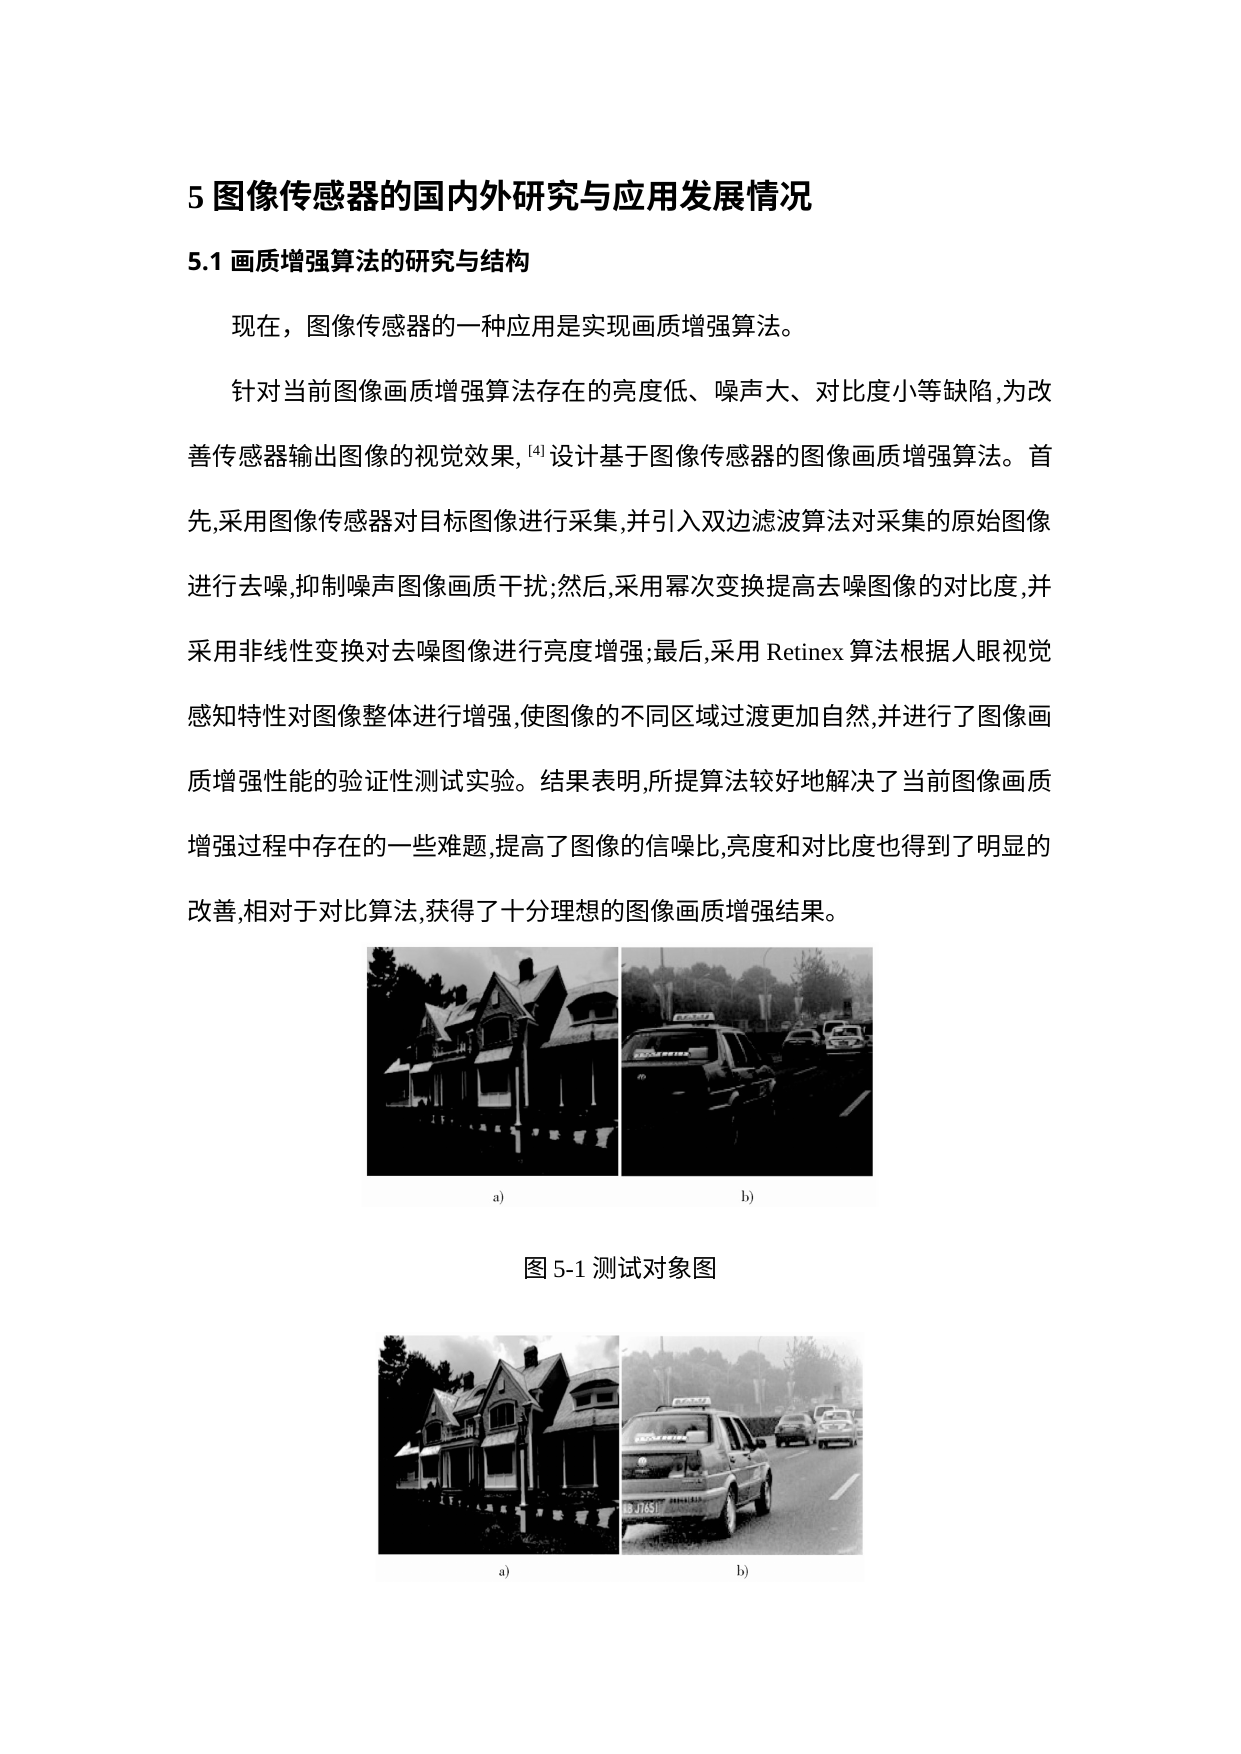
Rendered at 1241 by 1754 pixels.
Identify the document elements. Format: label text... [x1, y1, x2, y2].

text 现在，图像传感器的一种应用是实现画质增强算法。 [187, 292, 1053, 357]
text 图5-1 测试对象图 [187, 1234, 1053, 1299]
subtitle 5.1 画质增强算法的研究与结构 [187, 227, 1053, 292]
picture [360, 942, 880, 1207]
text 针对当前图像画质增强算法存在的亮度低、噪声大、对比度小等缺陷,为改善传感器输出图像的视觉效果, [4] 设计基于图像传感器的图像画质增强算法。首先,采用图像传感器对目标图像进行采集,并引入双边滤波算法对采集的原始图像进行去噪,抑制噪声图像画质干扰;然后,采用幂次变换提高去噪图像的对比度,并采用非线性变换对去噪图像进行亮度增强;最后,采用Retinex算法根据人眼视觉感知特性对图像整体进行增强,使图像的不同区域过渡更加自然,并进行了图像画质增强性能的验证性测试实验。结果表明,所提算法较好地解决了当前图像画质增强过程中存在的一些难题,提高了图像的信噪比,亮度和对比度也得到了明显的改善,相对于对比算法,获得了十分理想的图像画质增强结果。 [187, 357, 1053, 942]
picture [375, 1332, 865, 1582]
subtitle 5 图像传感器的国内外研究与应用发展情况 [187, 162, 1053, 227]
